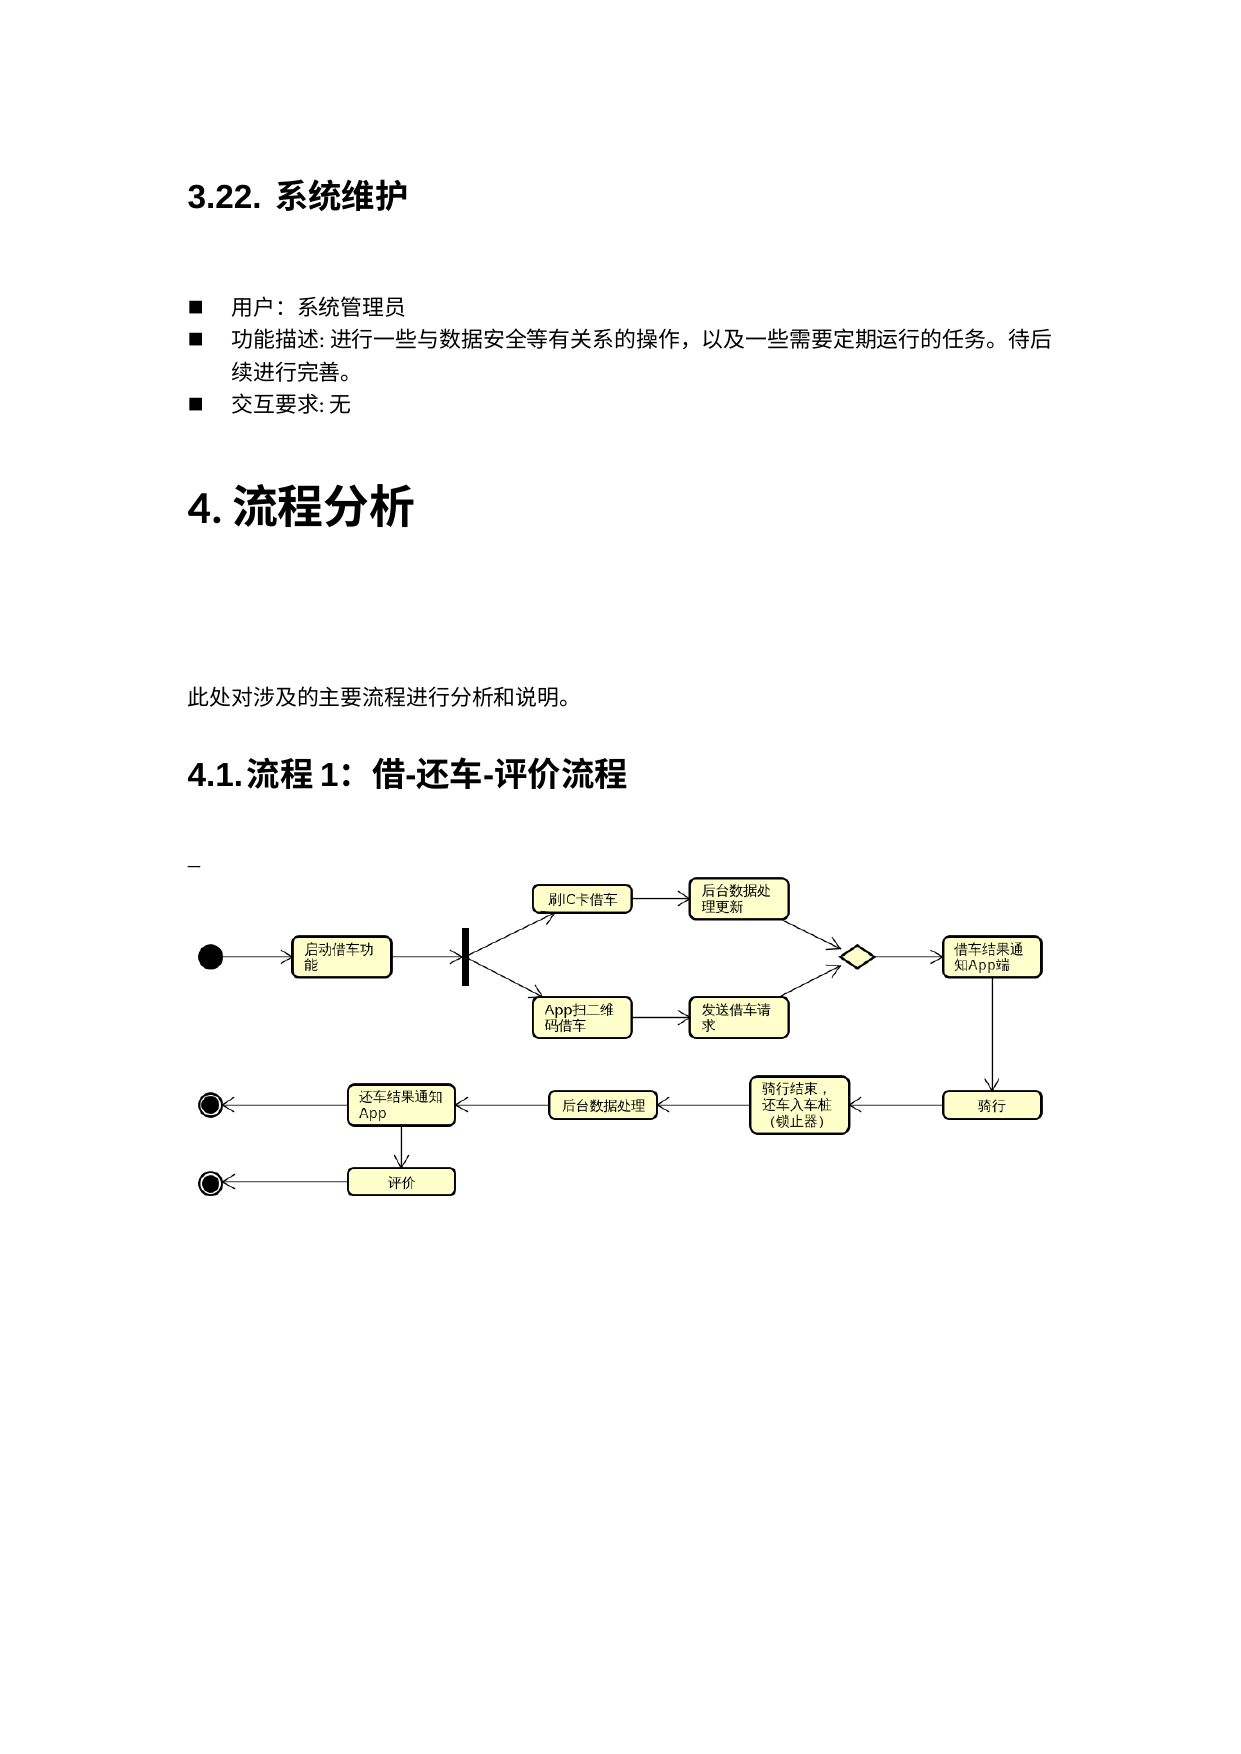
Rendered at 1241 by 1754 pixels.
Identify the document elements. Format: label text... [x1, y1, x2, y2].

list 用户：系统管理员 [187, 289, 1053, 322]
list 功能描述: 进行一些与数据安全等有关系的操作，以及一些需要定期运行的任务。待后续进行完善。 [187, 322, 1053, 387]
subtitle 流程分析 [187, 454, 1053, 552]
list 交互要求: 无 [187, 387, 1053, 419]
picture [187, 866, 1052, 1209]
subtitle 系统维护 [187, 162, 1053, 227]
subtitle 流程1：借-还车-评价流程 [187, 739, 1053, 804]
text 此处对涉及的主要流程进行分析和说明。 [187, 680, 1053, 712]
